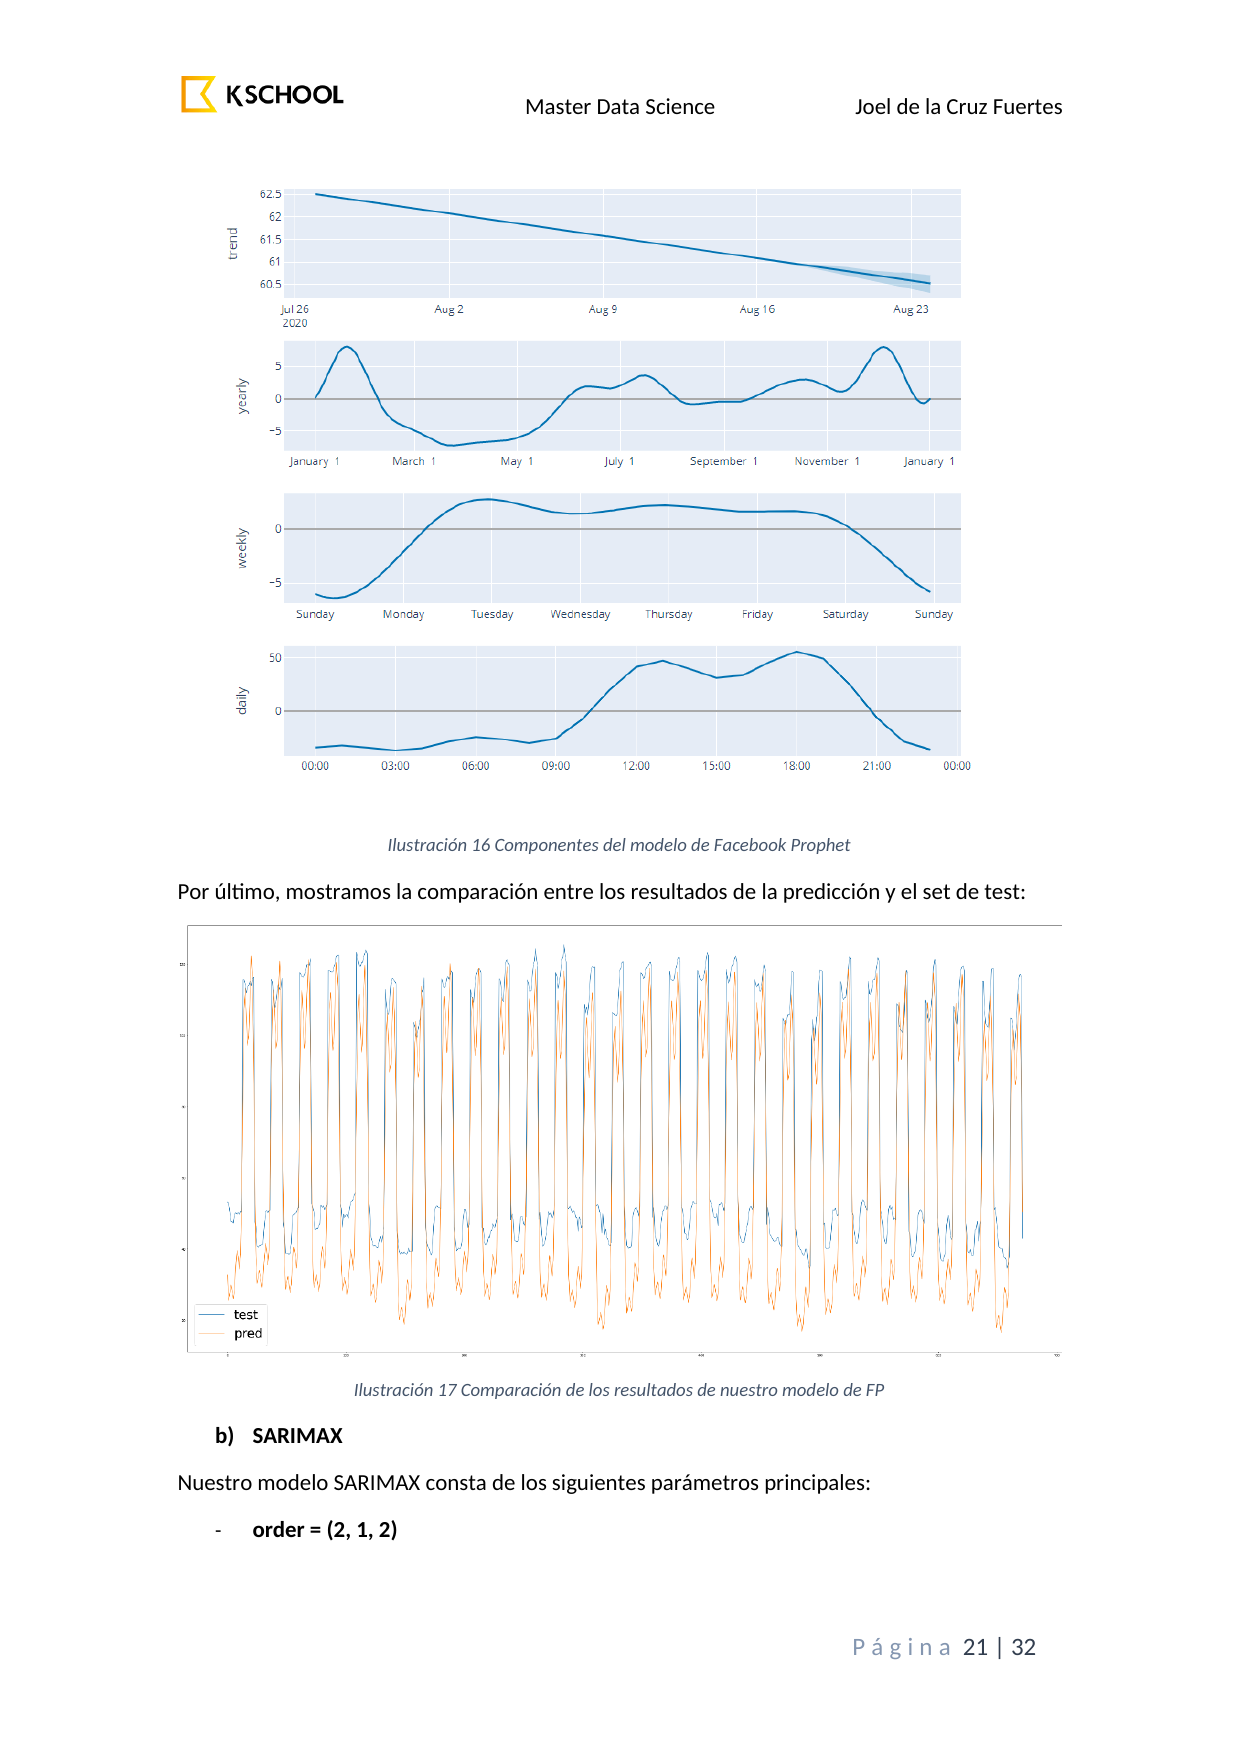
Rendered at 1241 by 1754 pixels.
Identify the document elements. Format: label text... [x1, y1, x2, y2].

text Ilustración 17 Comparación de los resultados de nuestro modelo de FP [177, 1378, 1063, 1401]
text Ilustración 16 Componentes del modelo de Facebook Prophet [177, 833, 1063, 856]
text Por último, mostramos la comparación entre los resultados de la predicción y el set de test: [177, 877, 1063, 905]
picture [177, 73, 349, 115]
list order = (2, 1, 2) [215, 1515, 1063, 1543]
list SARIMAX [215, 1422, 1063, 1449]
picture [177, 147, 1063, 815]
picture [177, 923, 1063, 1359]
text Nuestro modelo SARIMAX consta de los siguientes parámetros principales: [177, 1468, 1063, 1496]
